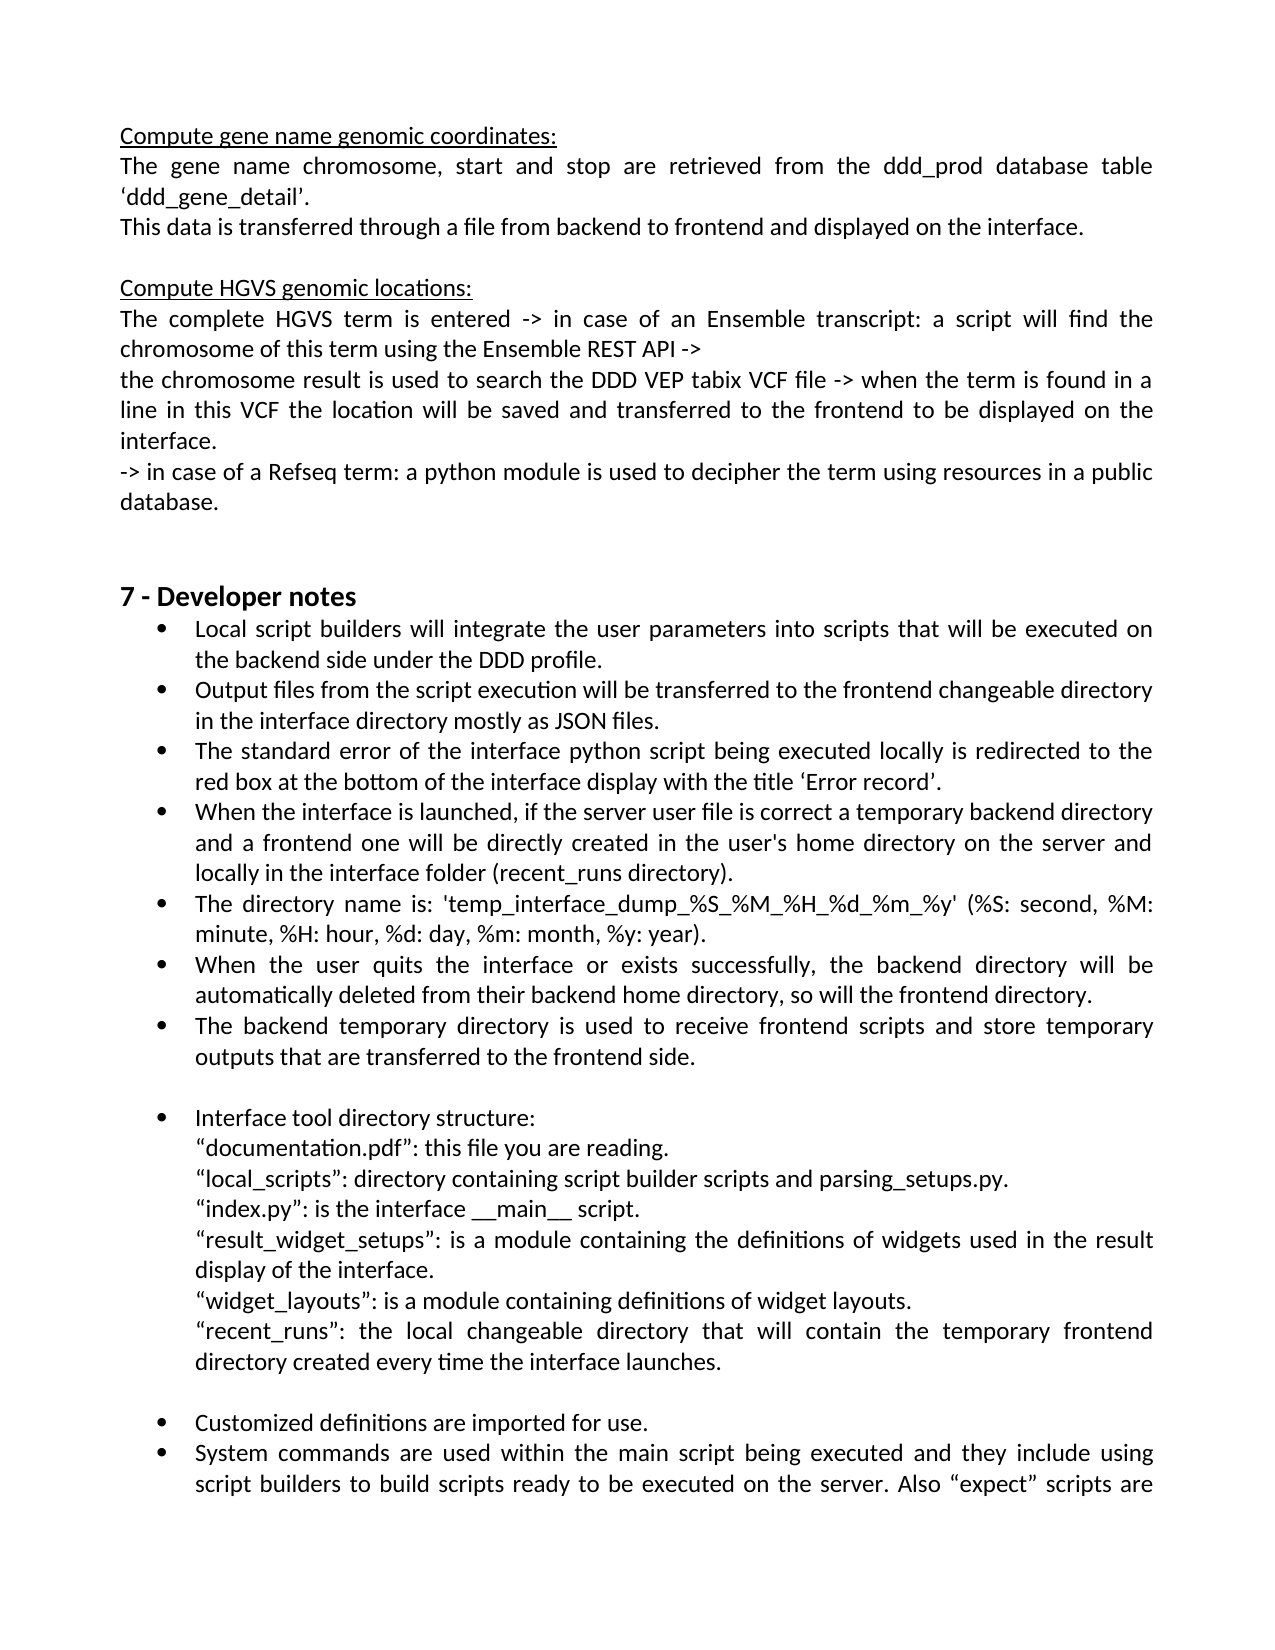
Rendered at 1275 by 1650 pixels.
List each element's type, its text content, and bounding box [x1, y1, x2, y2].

list The standard error of the interface python script being executed locally is redirected to the red box at the bottom of the interface display with the title ‘Error record’. [157, 736, 1155, 797]
text the chromosome result is used to search the DDD VEP tabix VCF file -> when the term is found in a line in this VCF the location will be saved and transferred to the frontend to be displayed on the interface. [120, 364, 1155, 456]
list The backend temporary directory is used to receive frontend scripts and store temporary outputs that are transferred to the frontend side. [157, 1010, 1155, 1071]
text This data is transferred through a file from backend to frontend and displayed on the interface. [120, 212, 1155, 242]
list “recent_runs”: the local changeable directory that will contain the temporary frontend directory created every time the interface launches. [195, 1315, 1155, 1376]
list Output files from the script execution will be transferred to the frontend changeable directory in the interface directory mostly as JSON files. [157, 674, 1155, 736]
list “index.py”: is the interface __main__ script. [195, 1193, 1155, 1224]
text Compute gene name genomic coordinates: [120, 120, 1155, 151]
list Customized definitions are imported for use. [157, 1407, 1155, 1437]
list “local_scripts”: directory containing script builder scripts and parsing_setups.py. [195, 1163, 1155, 1193]
list “widget_layouts”: is a module containing definitions of widget layouts. [195, 1285, 1155, 1315]
text The gene name chromosome, start and stop are retrieved from the ddd_prod database table ‘ddd_gene_detail’. [120, 151, 1155, 212]
list When the user quits the interface or exists successfully, the backend directory will be automatically deleted from their backend home directory, so will the frontend directory. [157, 949, 1155, 1010]
list The directory name is: 'temp_interface_dump_%S_%M_%H_%d_%m_%y' (%S: second, %M: minute, %H: hour, %d: day, %m: month, %y: year). [157, 888, 1155, 949]
list Interface tool directory structure: [157, 1102, 1155, 1132]
text -> in case of a Refseq term: a python module is used to decipher the term using resources in a public database. [120, 456, 1155, 517]
list Local script builders will integrate the user parameters into scripts that will be executed on the backend side under the DDD profile. [157, 613, 1155, 674]
text The complete HGVS term is entered -> in case of an Ensemble transcript: a script will find the chromosome of this term using the Ensemble REST API -> [120, 303, 1155, 364]
list “documentation.pdf”: this file you are reading. [195, 1132, 1155, 1163]
text 7 - Developer notes [120, 578, 1155, 613]
list When the interface is launched, if the server user file is correct a temporary backend directory and a frontend one will be directly created in the user's home directory on the server and locally in the interface folder (recent_runs directory). [157, 797, 1155, 888]
list “result_widget_setups”: is a module containing the definitions of widgets used in the result display of the interface. [195, 1224, 1155, 1285]
text Compute HGVS genomic locations: [120, 273, 1155, 303]
